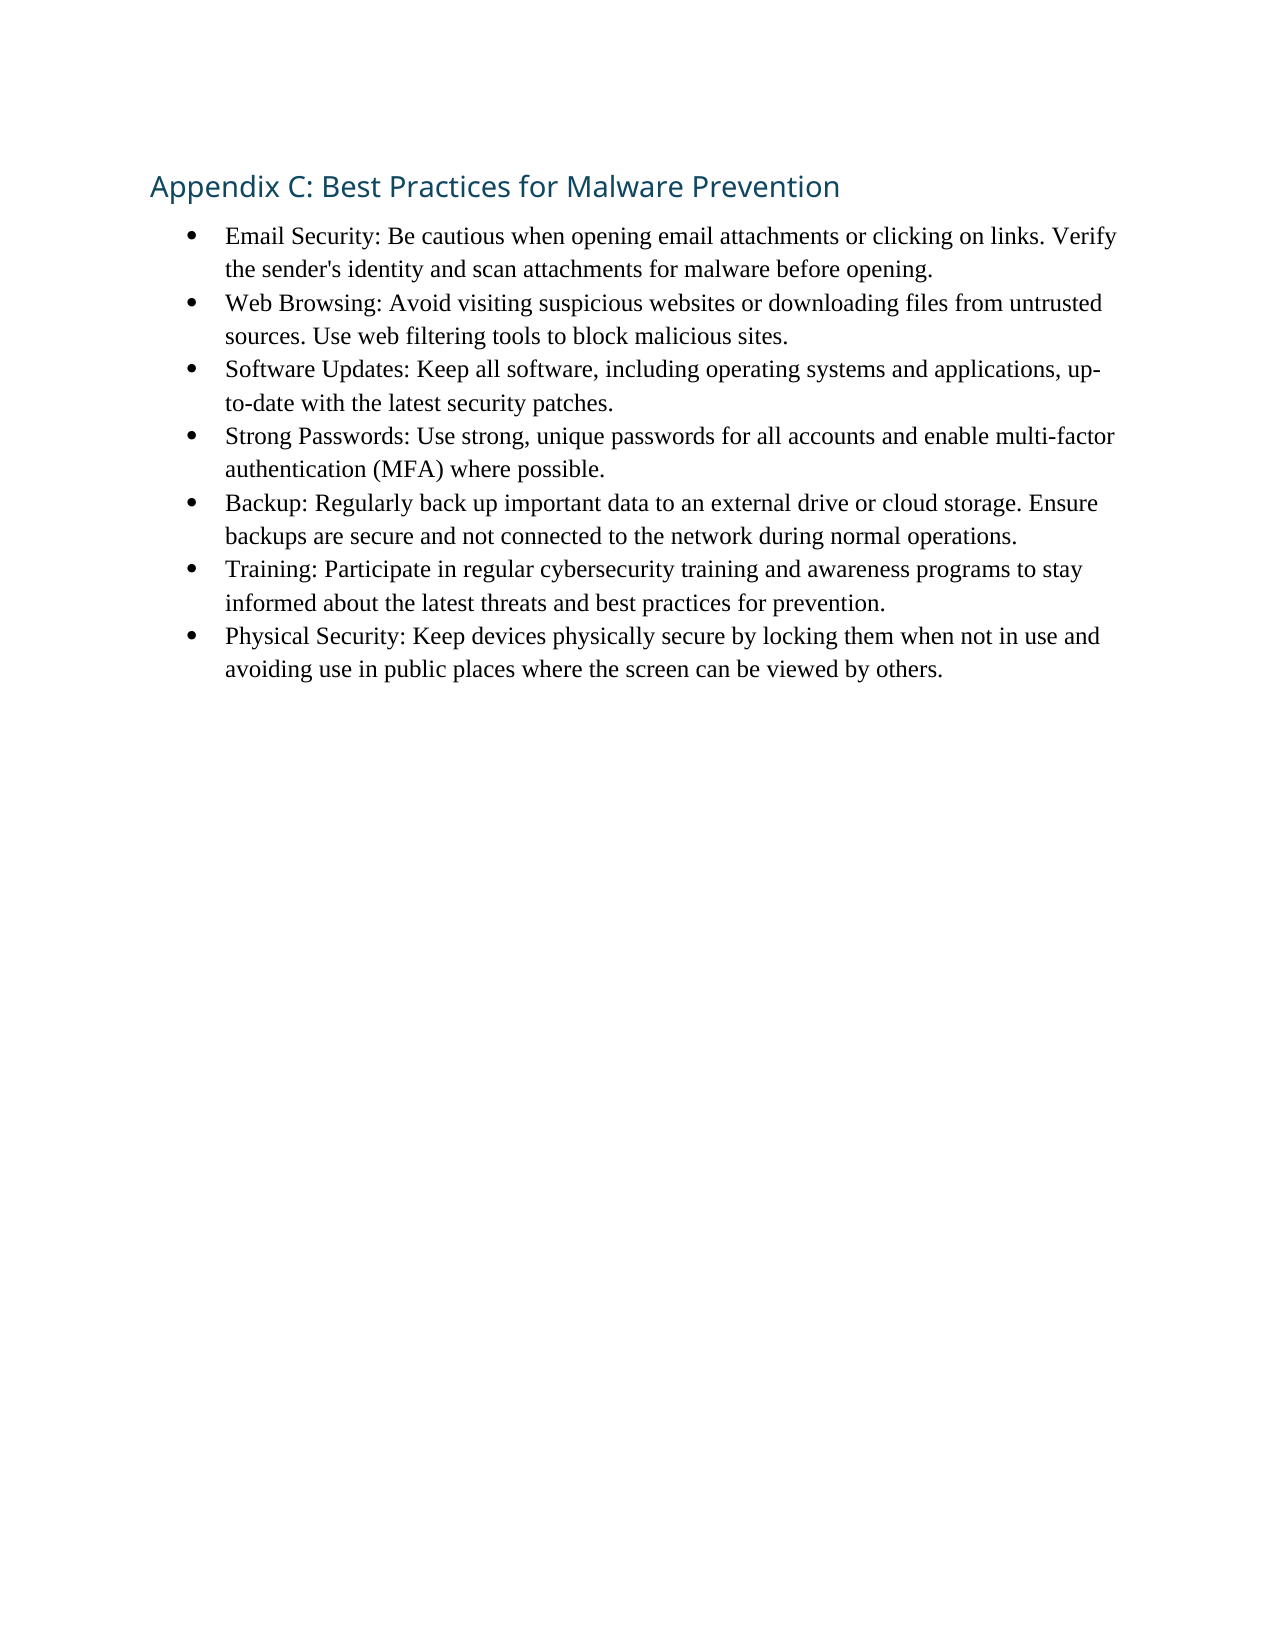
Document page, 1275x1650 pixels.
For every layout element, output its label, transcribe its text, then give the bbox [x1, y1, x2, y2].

list Backup: Regularly back up important data to an external drive or cloud storage. Ensure backups are secure and not connected to the network during normal operations. [187, 488, 1125, 550]
list Physical Security: Keep devices physically secure by locking them when not in use and avoiding use in public places where the screen can be viewed by others. [187, 621, 1125, 683]
list Training: Participate in regular cybersecurity training and awareness programs to stay informed about the latest threats and best practices for prevention. [187, 554, 1125, 616]
list Strong Passwords: Use strong, unique passwords for all accounts and enable multi-factor authentication (MFA) where possible. [187, 421, 1125, 483]
list Software Updates: Keep all software, including operating systems and applications, up-to-date with the latest security patches. [187, 354, 1125, 416]
list Email Security: Be cautious when opening email attachments or clicking on links. Verify the sender's identity and scan attachments for malware before opening. [187, 221, 1125, 283]
list Web Browsing: Avoid visiting suspicious websites or downloading files from untrusted sources. Use web filtering tools to block malicious sites. [187, 288, 1125, 350]
subtitle Appendix C: Best Practices for Malware Prevention [150, 167, 1125, 206]
